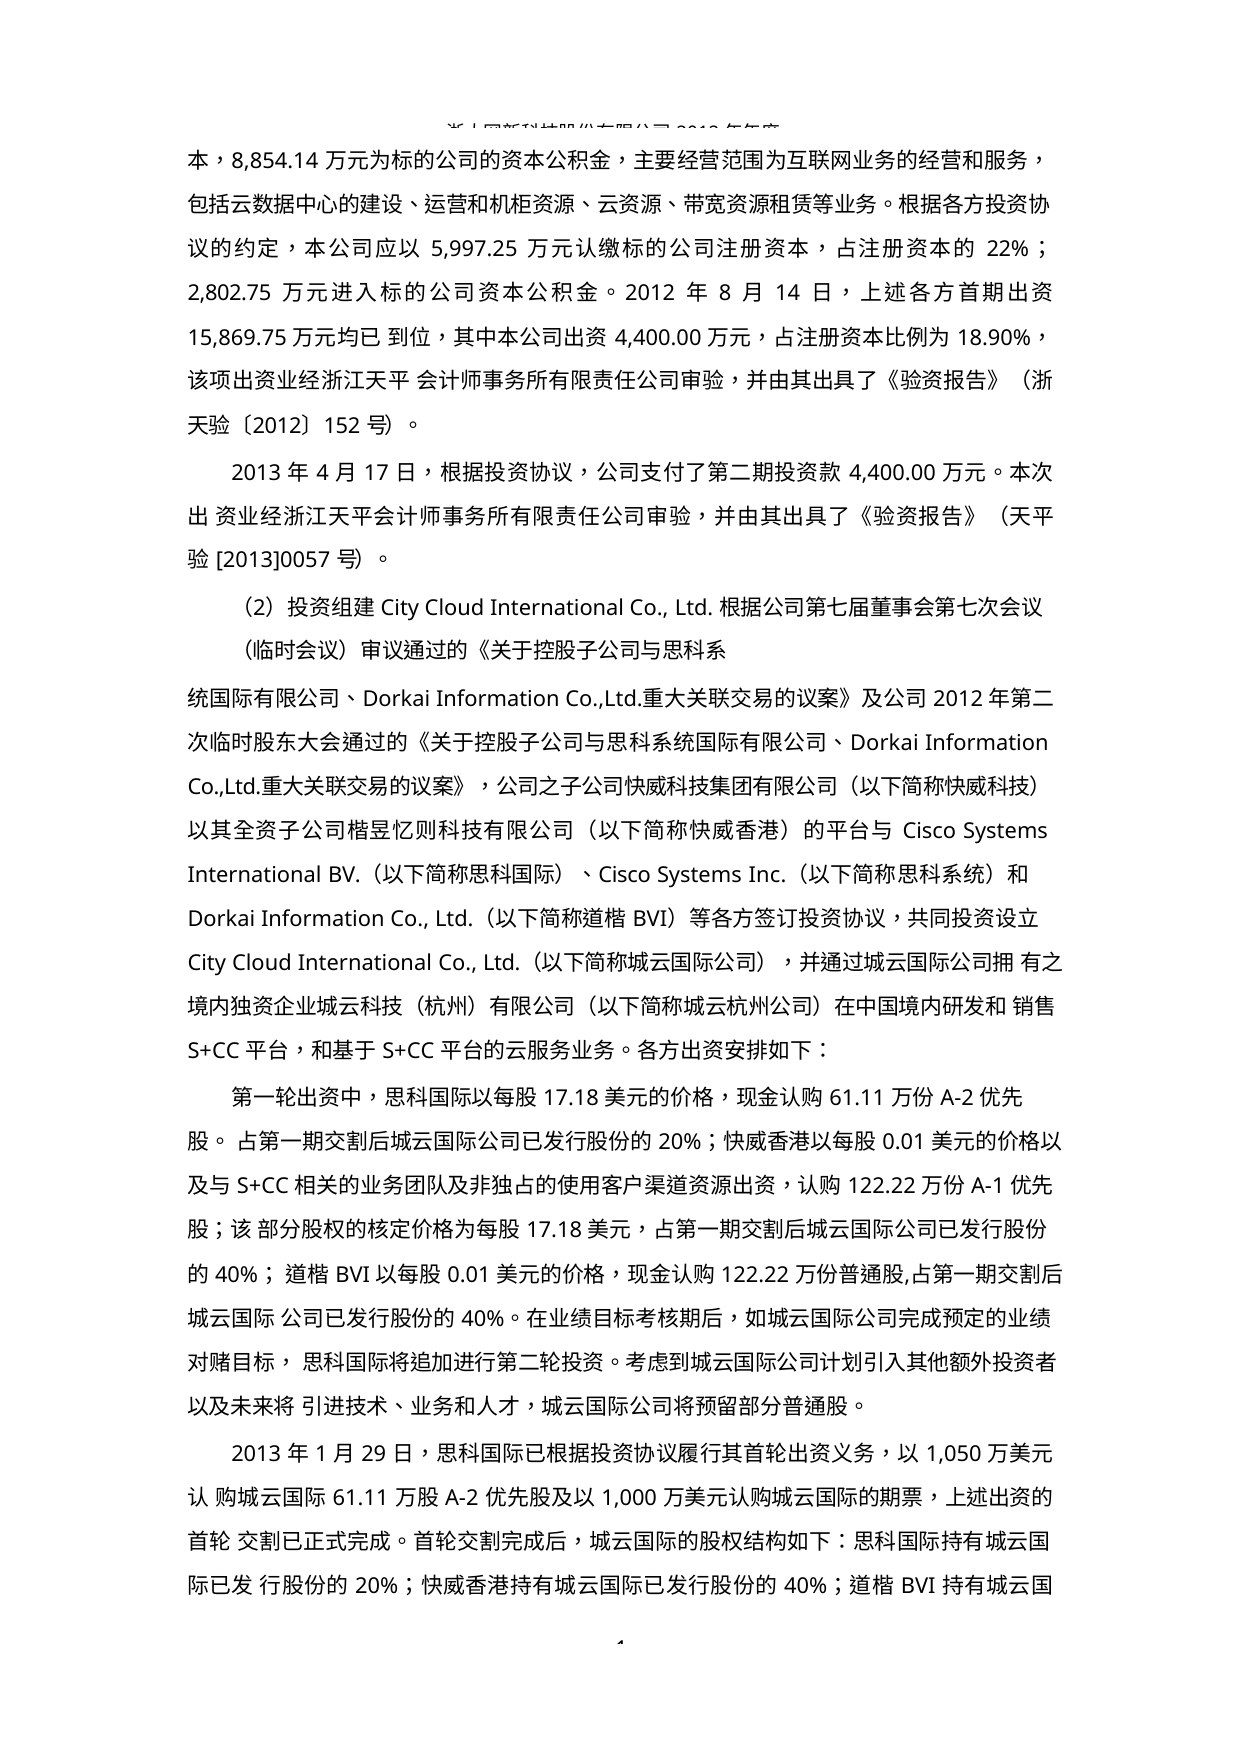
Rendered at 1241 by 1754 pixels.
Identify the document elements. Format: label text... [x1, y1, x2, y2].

text 本，8,854.14 万元为标的公司的资本公积金，主要经营范围为互联网业务的经营和服务， 包括云数据中心的建设、运营和机柜资源、云资源、带宽资源租赁等业务。根据各方投资协 议的约定，本公司应以 5,997.25 万元认缴标的公司注册资本，占注册资本的 22%；2,802.75 万元进入标的公司资本公积金。2012 年 8 月 14 日，上述各方首期出资 15,869.75 万元均已 到位，其中本公司出资 4,400.00 万元，占注册资本比例为 18.90%，该项出资业经浙江天平 会计师事务所有限责任公司审验，并由其出具了《验资报告》（浙天验〔2012〕152 号）。 [187, 145, 1053, 439]
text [187, 1438, 1053, 1600]
text （2）投资组建 City Cloud International Co., Ltd. 根据公司第七届董事会第七次会议（临时会议）审议通过的《关于控股子公司与思科系 [231, 592, 1064, 665]
text 统国际有限公司、Dorkai Information Co.,Ltd.重大关联交易的议案》及公司 2012 年第二 次临时股东大会通过的《关于控股子公司与思科系统国际有限公司、Dorkai Information Co.,Ltd.重大关联交易的议案》，公司之子公司快威科技集团有限公司（以下简称快威科技） 以其全资子公司楷昱忆则科技有限公司（以下简称快威香港）的平台与 Cisco Systems International BV.（以下简称思科国际）、Cisco Systems Inc.（以下简称思科系统）和 Dorkai Information Co., Ltd.（以下简称道楷 BVI）等各方签订投资协议，共同投资设立 City Cloud International Co., Ltd.（以下简称城云国际公司），并通过城云国际公司拥 有之境内独资企业城云科技（杭州）有限公司（以下简称城云杭州公司）在中国境内研发和 销售 S+CC 平台，和基于 S+CC 平台的云服务业务。各方出资安排如下： [187, 682, 1066, 1065]
text 2013 年 4 月 17 日，根据投资协议，公司支付了第二期投资款 4,400.00 万元。本次出 资业经浙江天平会计师事务所有限责任公司审验，并由其出具了《验资报告》（天平验 [2013]0057 号）。 [187, 457, 1054, 574]
text 第一轮出资中，思科国际以每股 17.18 美元的价格，现金认购 61.11 万份 A-2 优先股。 占第一期交割后城云国际公司已发行股份的 20%；快威香港以每股 0.01 美元的价格以及与 S+CC 相关的业务团队及非独占的使用客户渠道资源出资，认购 122.22 万份 A-1 优先股；该 部分股权的核定价格为每股 17.18 美元，占第一期交割后城云国际公司已发行股份的 40%； 道楷 BVI 以每股 0.01 美元的价格，现金认购 122.22 万份普通股,占第一期交割后城云国际 公司已发行股份的 40%。在业绩目标考核期后，如城云国际公司完成预定的业绩对赌目标， 思科国际将追加进行第二轮投资。考虑到城云国际公司计划引入其他额外投资者以及未来将 引进技术、业务和人才，城云国际公司将预留部分普通股。 [187, 1082, 1063, 1421]
